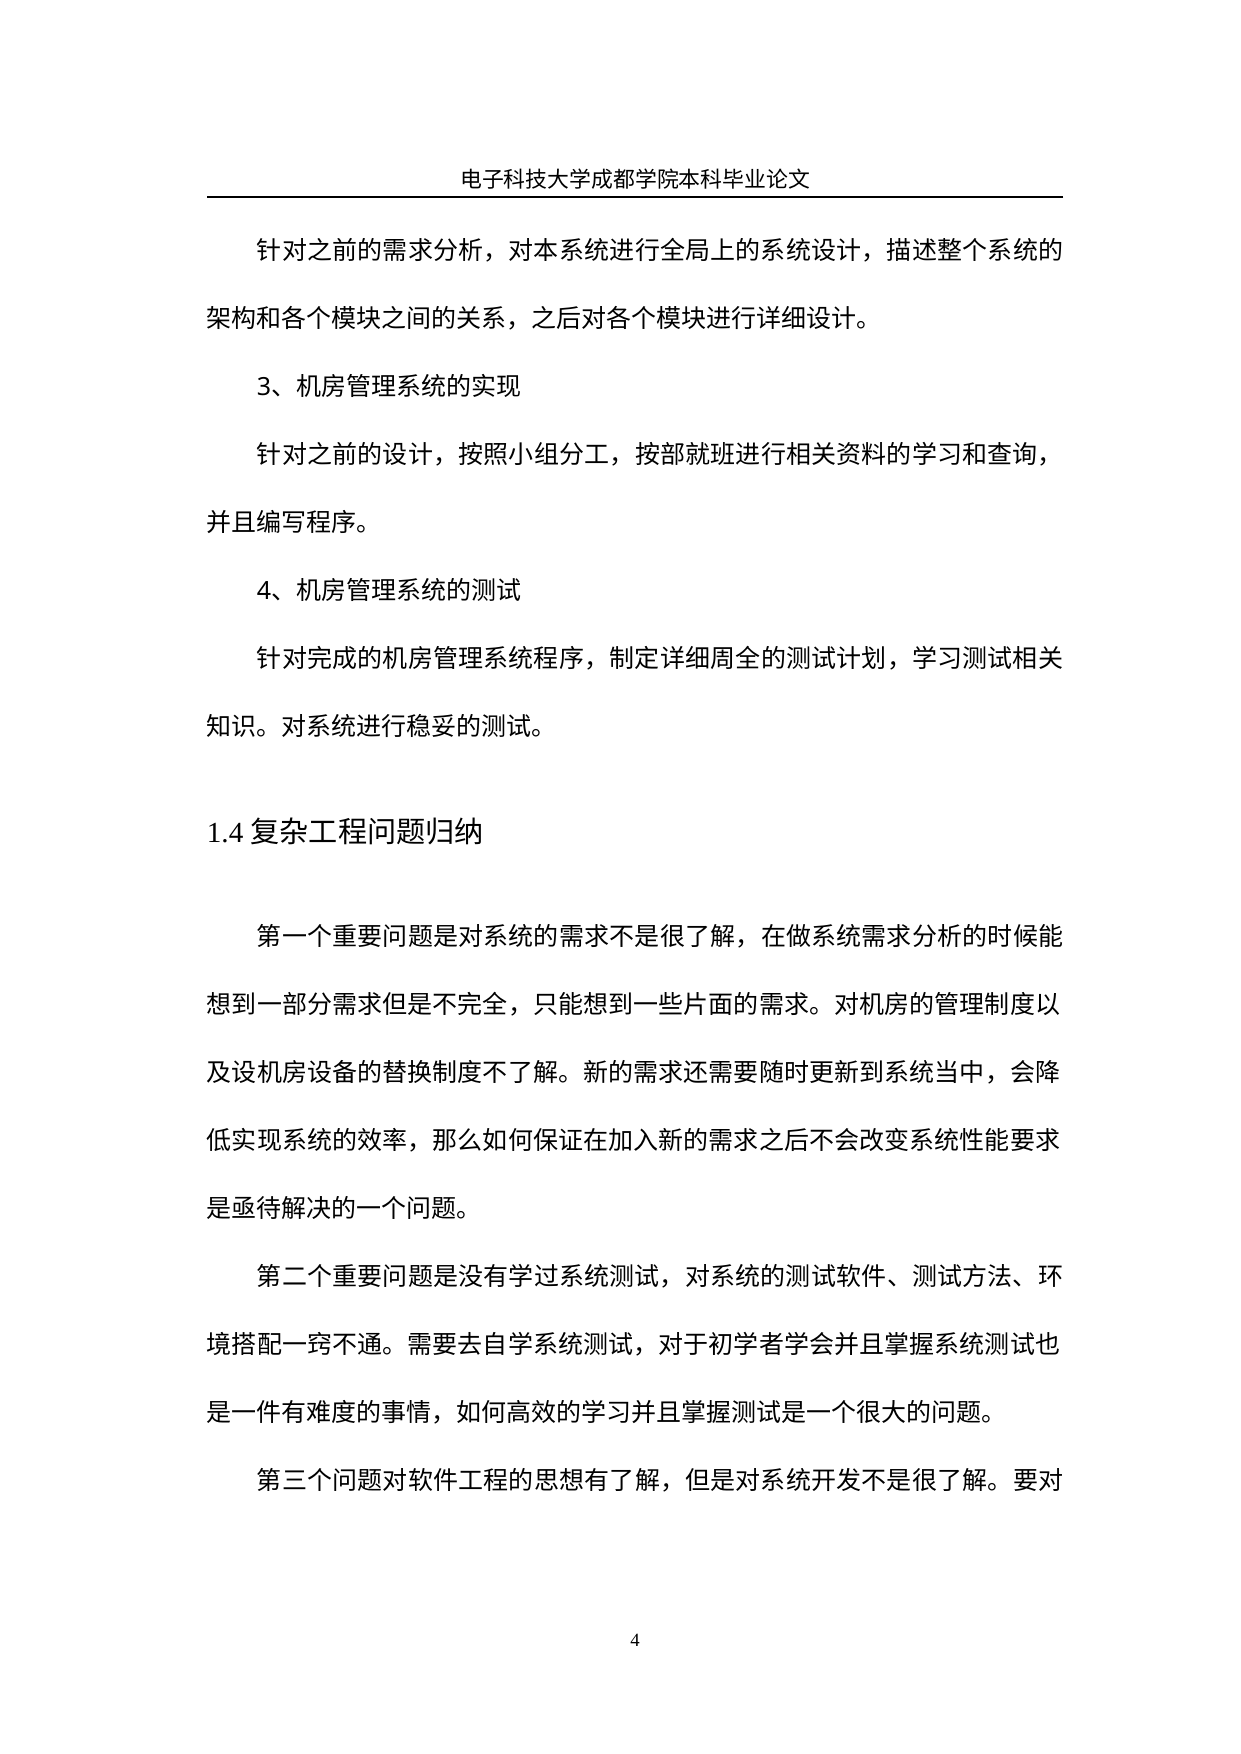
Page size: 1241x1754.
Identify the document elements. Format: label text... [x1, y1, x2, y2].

text 第二个重要问题是没有学过系统测试，对系统的测试软件、测试方法、环境搭配一窍不通。需要去自学系统测试，对于初学者学会并且掌握系统测试也是一件有难度的事情，如何高效的学习并且掌握测试是一个很大的问题。 [207, 1241, 1063, 1444]
text 针对之前的设计，按照小组分工，按部就班进行相关资料的学习和查询，并且编写程序。 [207, 418, 1063, 554]
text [207, 1444, 1063, 1512]
text 3、机房管理系统的实现 [207, 351, 1063, 418]
subtitle 1.4 复杂工程问题归纳 [207, 796, 1063, 863]
text 第一个重要问题是对系统的需求不是很了解，在做系统需求分析的时候能想到一部分需求但是不完全，只能想到一些片面的需求。对机房的管理制度以及设机房设备的替换制度不了解。新的需求还需要随时更新到系统当中，会降低实现系统的效率，那么如何保证在加入新的需求之后不会改变系统性能要求是亟待解决的一个问题。 [207, 901, 1063, 1241]
text 针对之前的需求分析，对本系统进行全局上的系统设计，描述整个系统的架构和各个模块之间的关系，之后对各个模块进行详细设计。 [207, 215, 1063, 351]
text 4、机房管理系统的测试 [207, 554, 1063, 622]
text 针对完成的机房管理系统程序，制定详细周全的测试计划，学习测试相关知识。对系统进行稳妥的测试。 [207, 622, 1063, 758]
